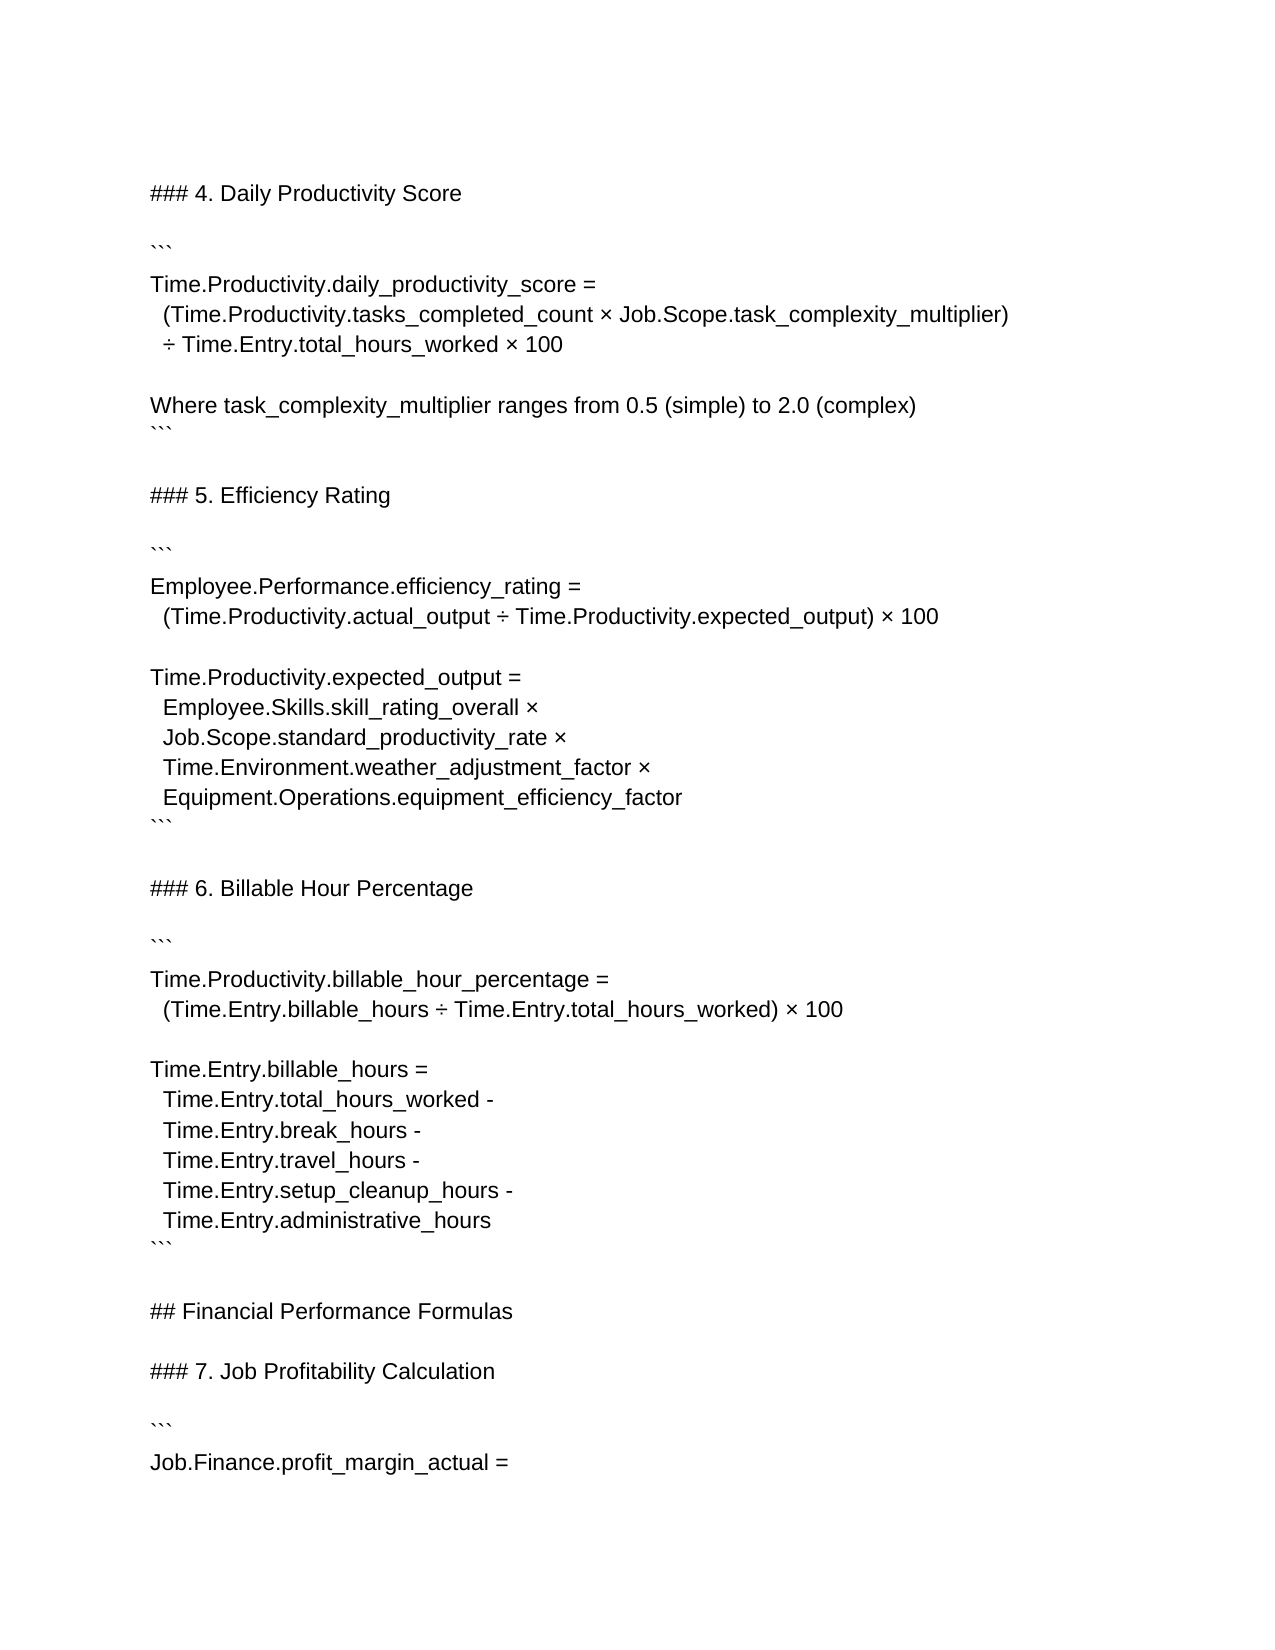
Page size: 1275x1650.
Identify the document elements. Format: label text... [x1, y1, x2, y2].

text ``` [150, 1237, 1125, 1264]
text ### 7. Job Profitability Calculation [150, 1358, 1125, 1385]
text ``` [150, 935, 1125, 962]
text Time.Entry.administrative_hours [150, 1207, 1125, 1234]
text (Time.Productivity.tasks_completed_count × Job.Scope.task_complexity_multiplier) [150, 301, 1125, 327]
text Time.Productivity.billable_hour_percentage = [150, 966, 1125, 992]
text Time.Entry.billable_hours = [150, 1056, 1125, 1083]
text ### 5. Efficiency Rating [150, 482, 1125, 509]
text Time.Entry.setup_cleanup_hours - [150, 1177, 1125, 1203]
text Job.Finance.profit_margin_actual = [150, 1449, 1125, 1475]
text Time.Productivity.daily_productivity_score = [150, 271, 1125, 297]
text Time.Entry.travel_hours - [150, 1147, 1125, 1173]
text ``` [150, 1419, 1125, 1445]
text Time.Environment.weather_adjustment_factor × [150, 754, 1125, 781]
text ÷ Time.Entry.total_hours_worked × 100 [150, 331, 1125, 358]
text ## Financial Performance Formulas [150, 1298, 1125, 1324]
text Employee.Skills.skill_rating_overall × [150, 694, 1125, 720]
text ### 4. Daily Productivity Score [150, 180, 1125, 207]
text Time.Entry.break_hours - [150, 1117, 1125, 1143]
text Where task_complexity_multiplier ranges from 0.5 (simple) to 2.0 (complex) [150, 392, 1125, 418]
text Employee.Performance.efficiency_rating = [150, 573, 1125, 599]
text (Time.Productivity.actual_output ÷ Time.Productivity.expected_output) × 100 [150, 603, 1125, 629]
text Equipment.Operations.equipment_efficiency_factor [150, 784, 1125, 811]
text Time.Productivity.expected_output = [150, 663, 1125, 690]
text ``` [150, 422, 1125, 448]
text Job.Scope.standard_productivity_rate × [150, 724, 1125, 750]
text ``` [150, 241, 1125, 267]
text ``` [150, 814, 1125, 841]
text Time.Entry.total_hours_worked - [150, 1086, 1125, 1113]
text (Time.Entry.billable_hours ÷ Time.Entry.total_hours_worked) × 100 [150, 996, 1125, 1022]
text ### 6. Billable Hour Percentage [150, 875, 1125, 901]
text ``` [150, 543, 1125, 569]
